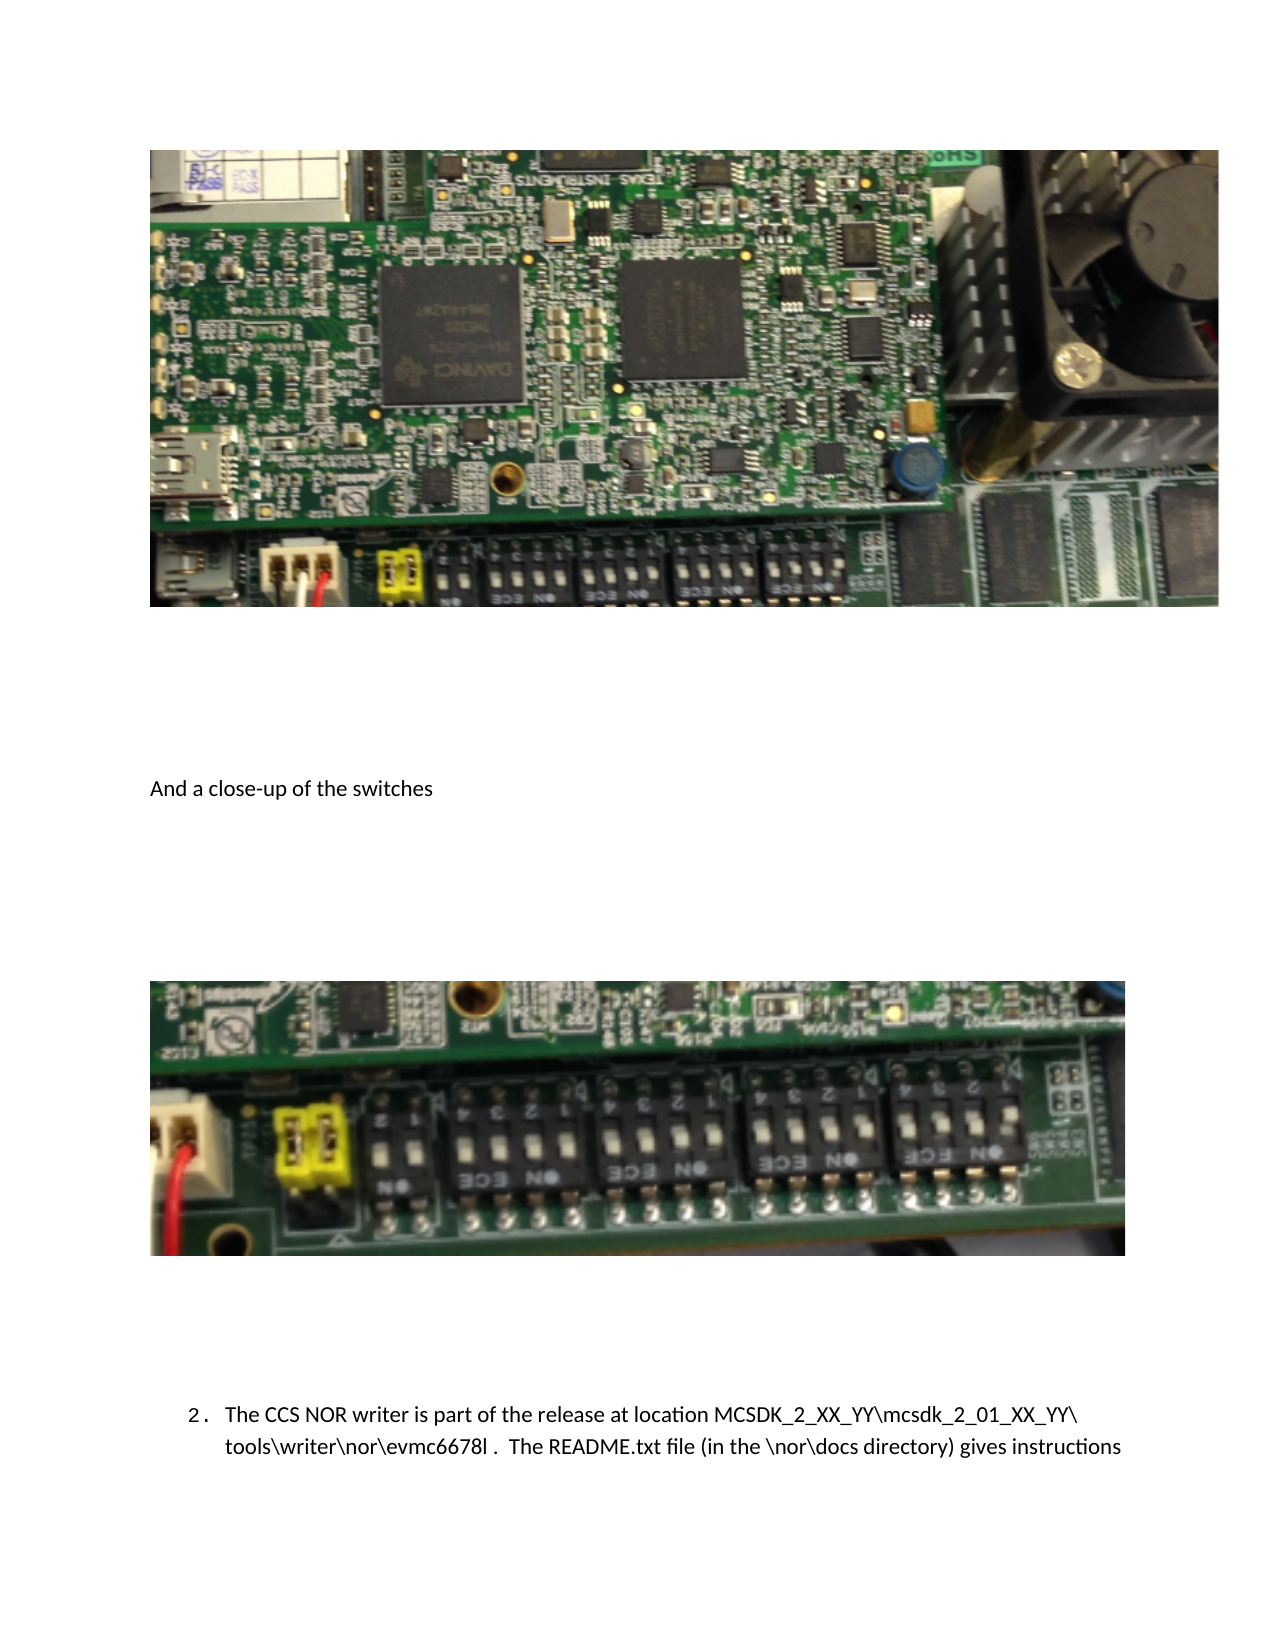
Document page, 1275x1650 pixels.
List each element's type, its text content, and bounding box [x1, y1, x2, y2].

picture [150, 150, 1220, 607]
text And a close-up of the switches [150, 774, 1125, 802]
picture [150, 981, 1125, 1256]
